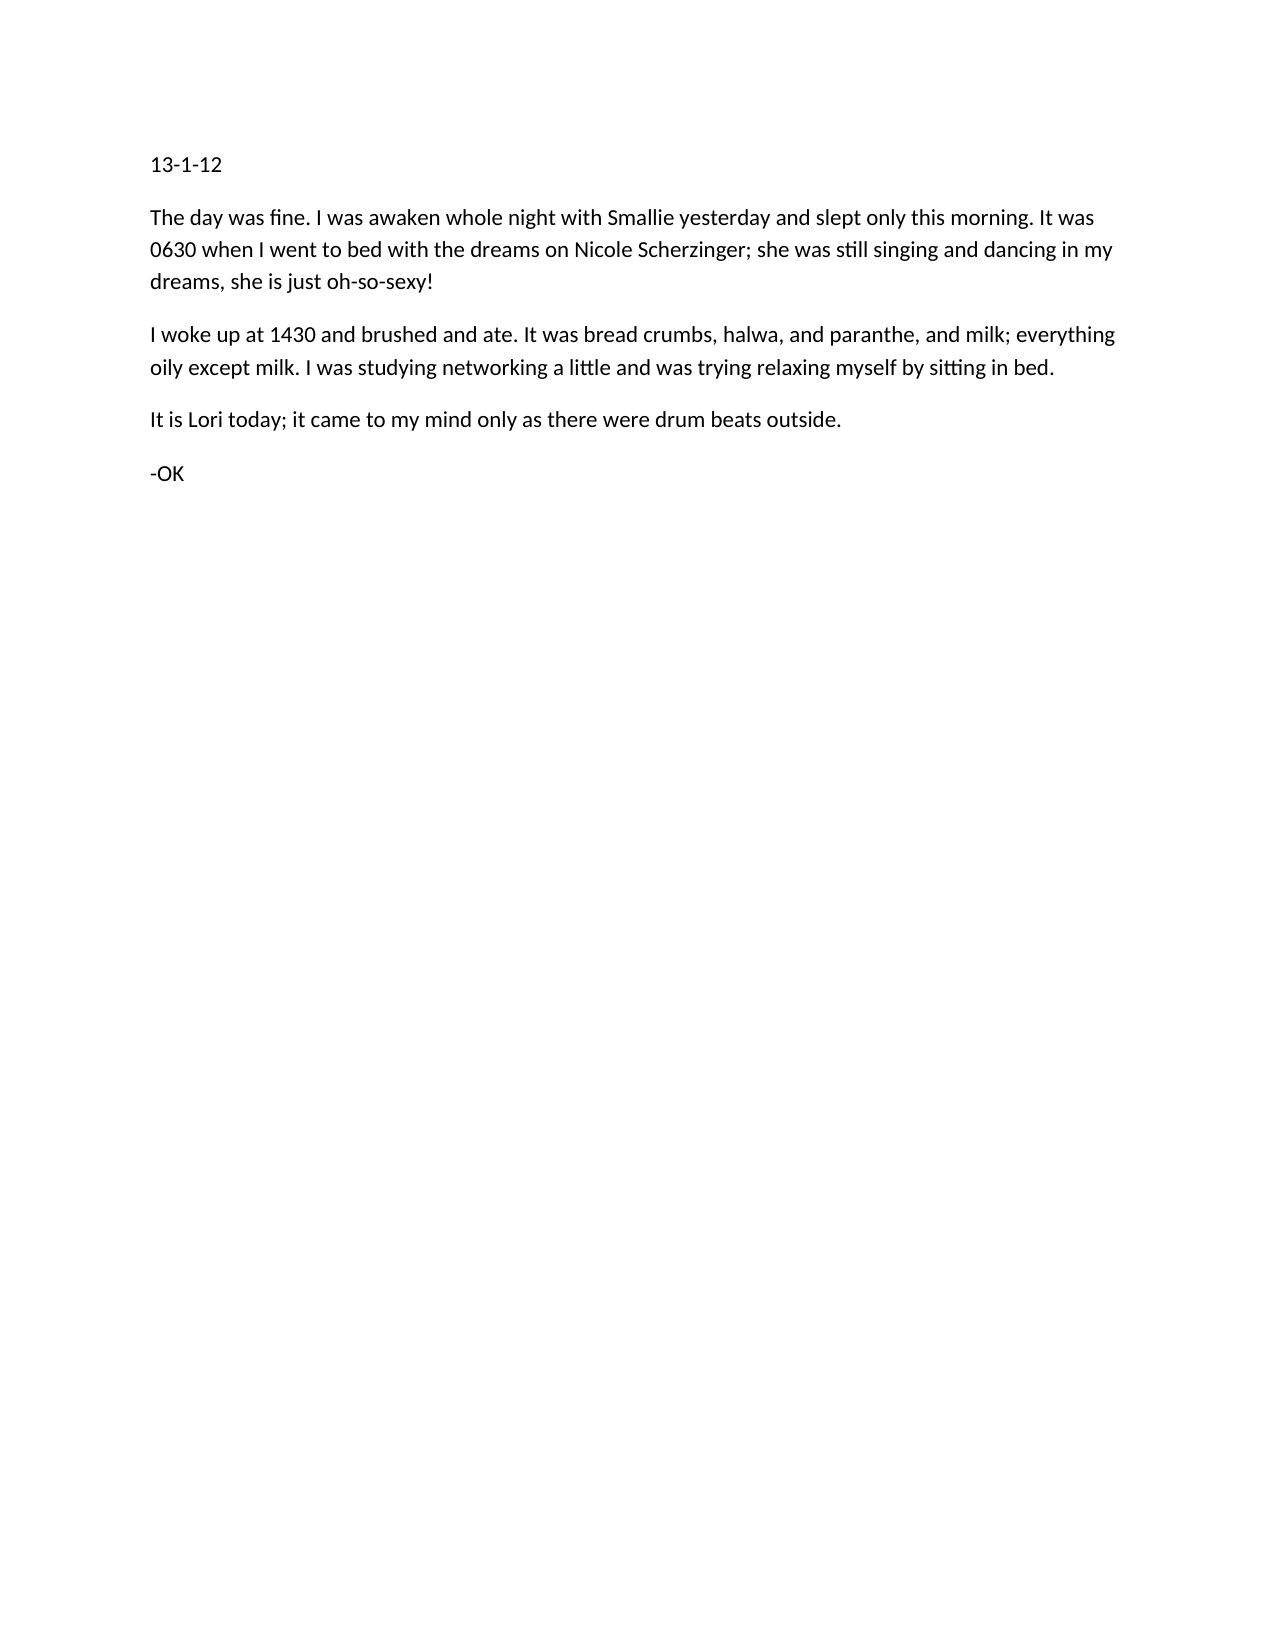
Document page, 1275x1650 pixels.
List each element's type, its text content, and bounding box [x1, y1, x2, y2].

text 13-1-12 [150, 150, 1125, 178]
text I woke up at 1430 and brushed and ate. It was bread crumbs, halwa, and paranthe, and milk; everything oily except milk. I was studying networking a little and was trying relaxing myself by sitting in bed. [150, 320, 1125, 381]
text It is Lori today; it came to my mind only as there were drum beats outside. [150, 406, 1125, 434]
text -OK [150, 459, 1125, 487]
text The day was fine. I was awaken whole night with Smallie yesterday and slept only this morning. It was 0630 when I went to bed with the dreams on Nicole Scherzinger; she was still singing and dancing in my dreams, she is just oh-so-sexy! [150, 203, 1125, 295]
